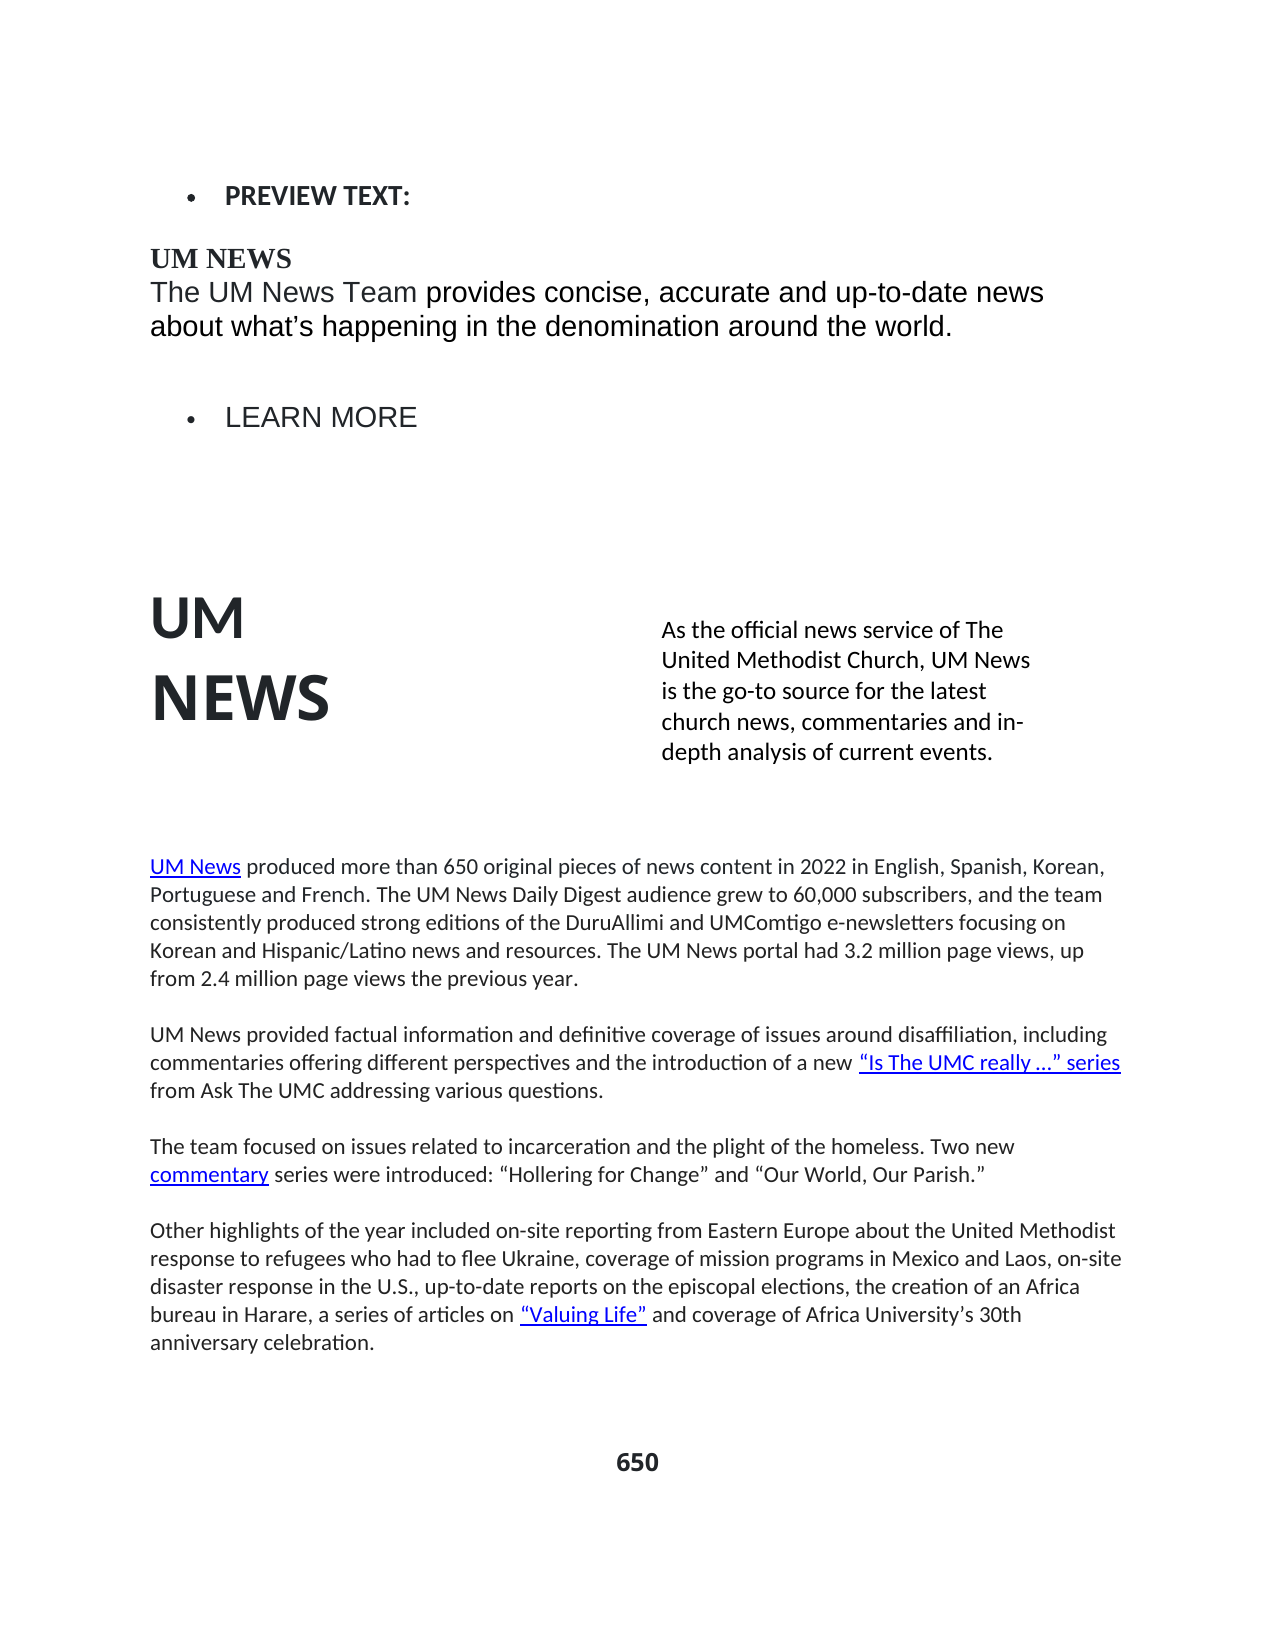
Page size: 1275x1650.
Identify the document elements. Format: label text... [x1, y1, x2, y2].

list LEARN MORE [187, 371, 1125, 434]
list The team focused on issues related to incarceration and the plight of the homeless. Two new commentary series were introduced: “Hollering for Change” and “Our World, Our Parish.” [150, 1132, 1125, 1188]
list UM News provided factual information and definitive coverage of issues around disaffiliation, including commentaries offering different perspectives and the introduction of a new “Is The UMC really …” series from Ask The UMC addressing various questions. [150, 1020, 1125, 1104]
list UM news [150, 577, 1125, 739]
list Other highlights of the year included on-site reporting from Eastern Europe about the United Methodist response to refugees who had to flee Ukraine, coverage of mission programs in Mexico and Laos, on-site disaster response in the U.S., up-to-date reports on the episcopal elections, the creation of an Africa bureau in Harare, a series of articles on “Valuing Life” and coverage of Africa University’s 30th anniversary celebration. [150, 1216, 1125, 1356]
text 650 [150, 1444, 1125, 1478]
text UM News The UM News Team provides concise, accurate and up-to-date news about what’s happening in the denomination around the world. [150, 242, 1125, 342]
list UM News produced more than 650 original pieces of news content in 2022 in English, Spanish, Korean, Portuguese and French. The UM News Daily Digest audience grew to 60,000 subscribers, and the team consistently produced strong editions of the DuruAllimi and UMComtigo e-newsletters focusing on Korean and Hispanic/Latino news and resources. The UM News portal had 3.2 million page views, up from 2.4 million page views the previous year. [150, 852, 1125, 992]
table_header As the official news service of The United Methodist Church, UM News is the go-to source for the latest church news, commentaries and in-depth analysis of current events. [650, 614, 1062, 826]
list pREVIEW TEXT: [187, 150, 1125, 212]
